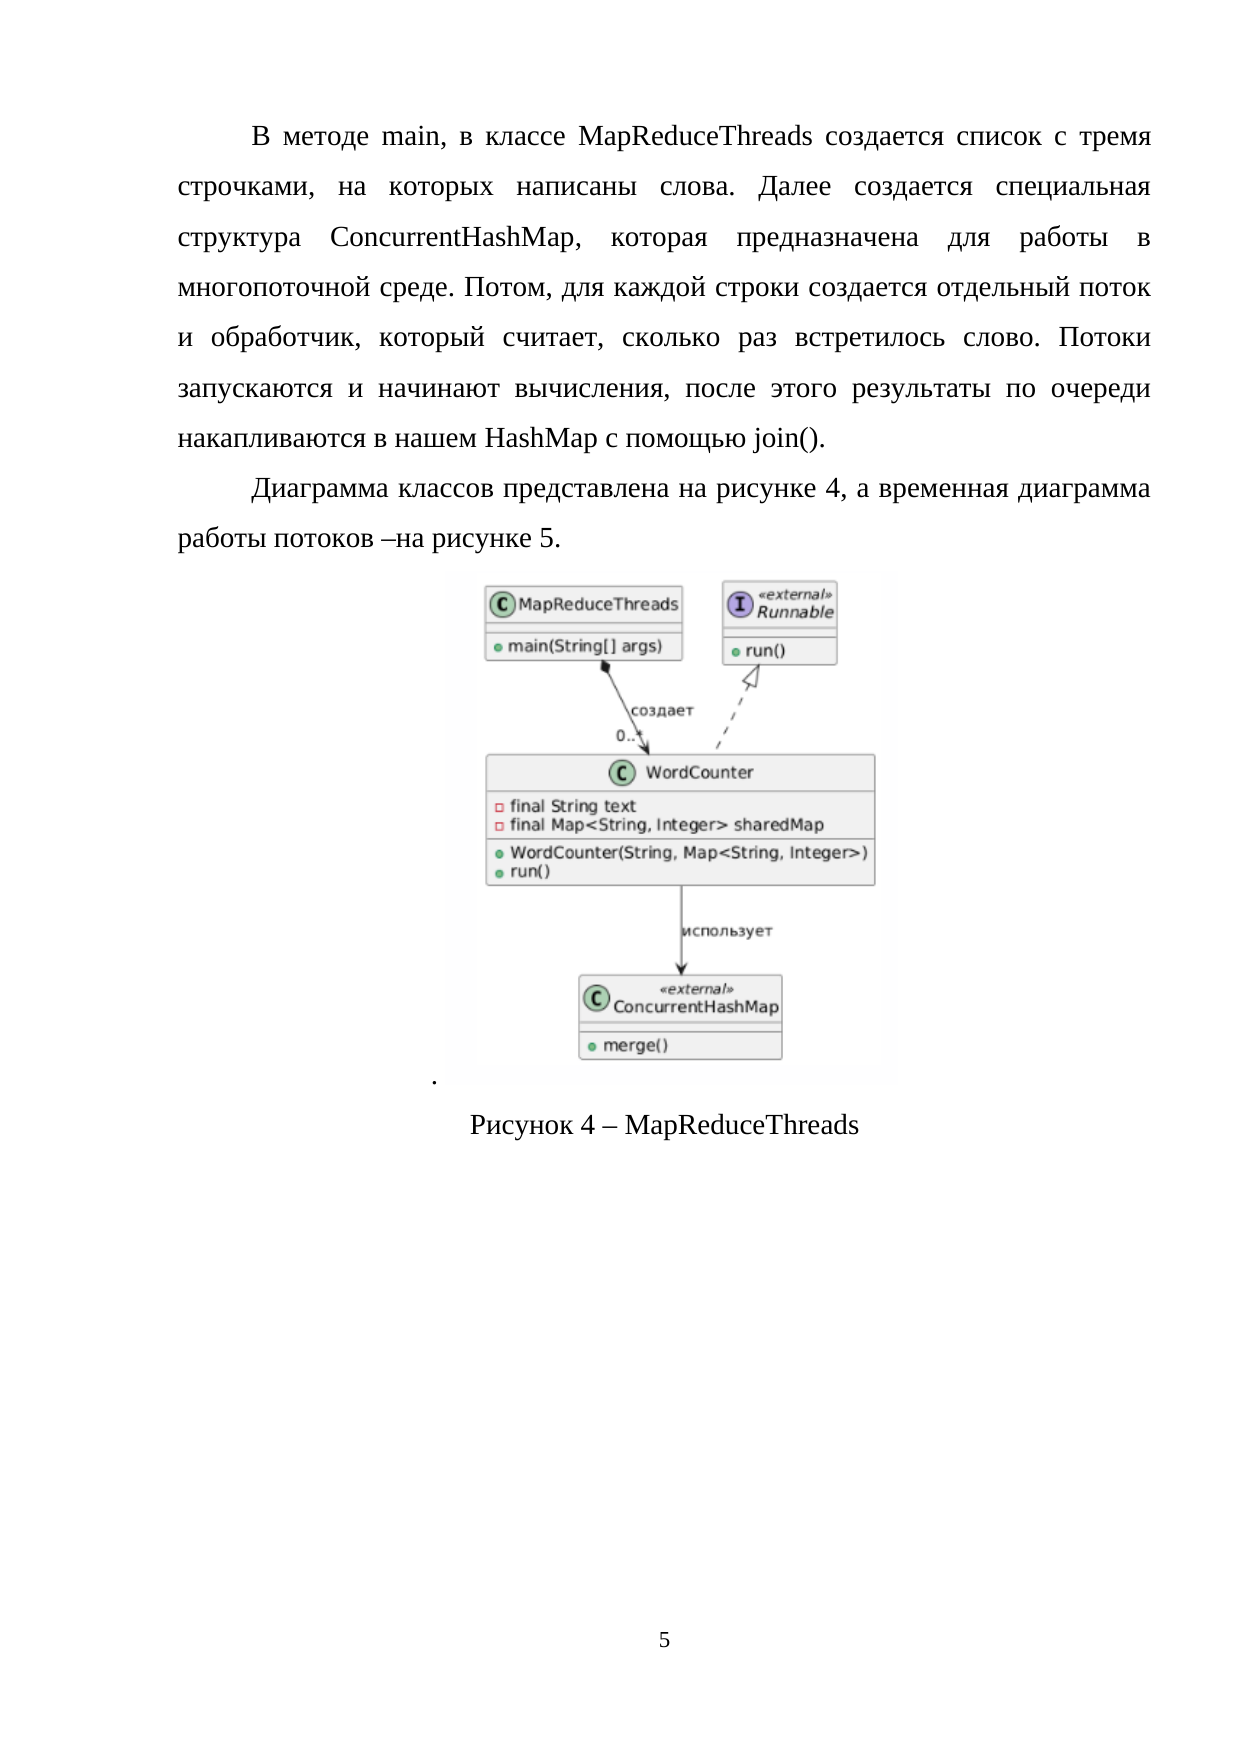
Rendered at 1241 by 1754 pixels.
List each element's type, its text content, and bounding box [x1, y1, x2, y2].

list Диаграмма классов представлена на рисунке 4, а временная диаграмма работы потоков –на рисунке 5. [177, 470, 1152, 554]
picture [445, 571, 899, 1085]
list В методе main, в классе MapReduceThreads создается список с тремя строчками, на которых написаны слова. Далее создается специальная структура ConcurrentHashMap, которая предназначена для работы в многопоточной среде. Потом, для каждой строки создается отдельный поток и обработчик, который считает, сколько раз встретилось слово. Потоки запускаются и начинают вычисления, после этого результаты по очереди накапливаются в нашем HashMap с помощью join(). [177, 118, 1152, 453]
text Рисунок 4 – MapReduceThreads [177, 1107, 1152, 1141]
